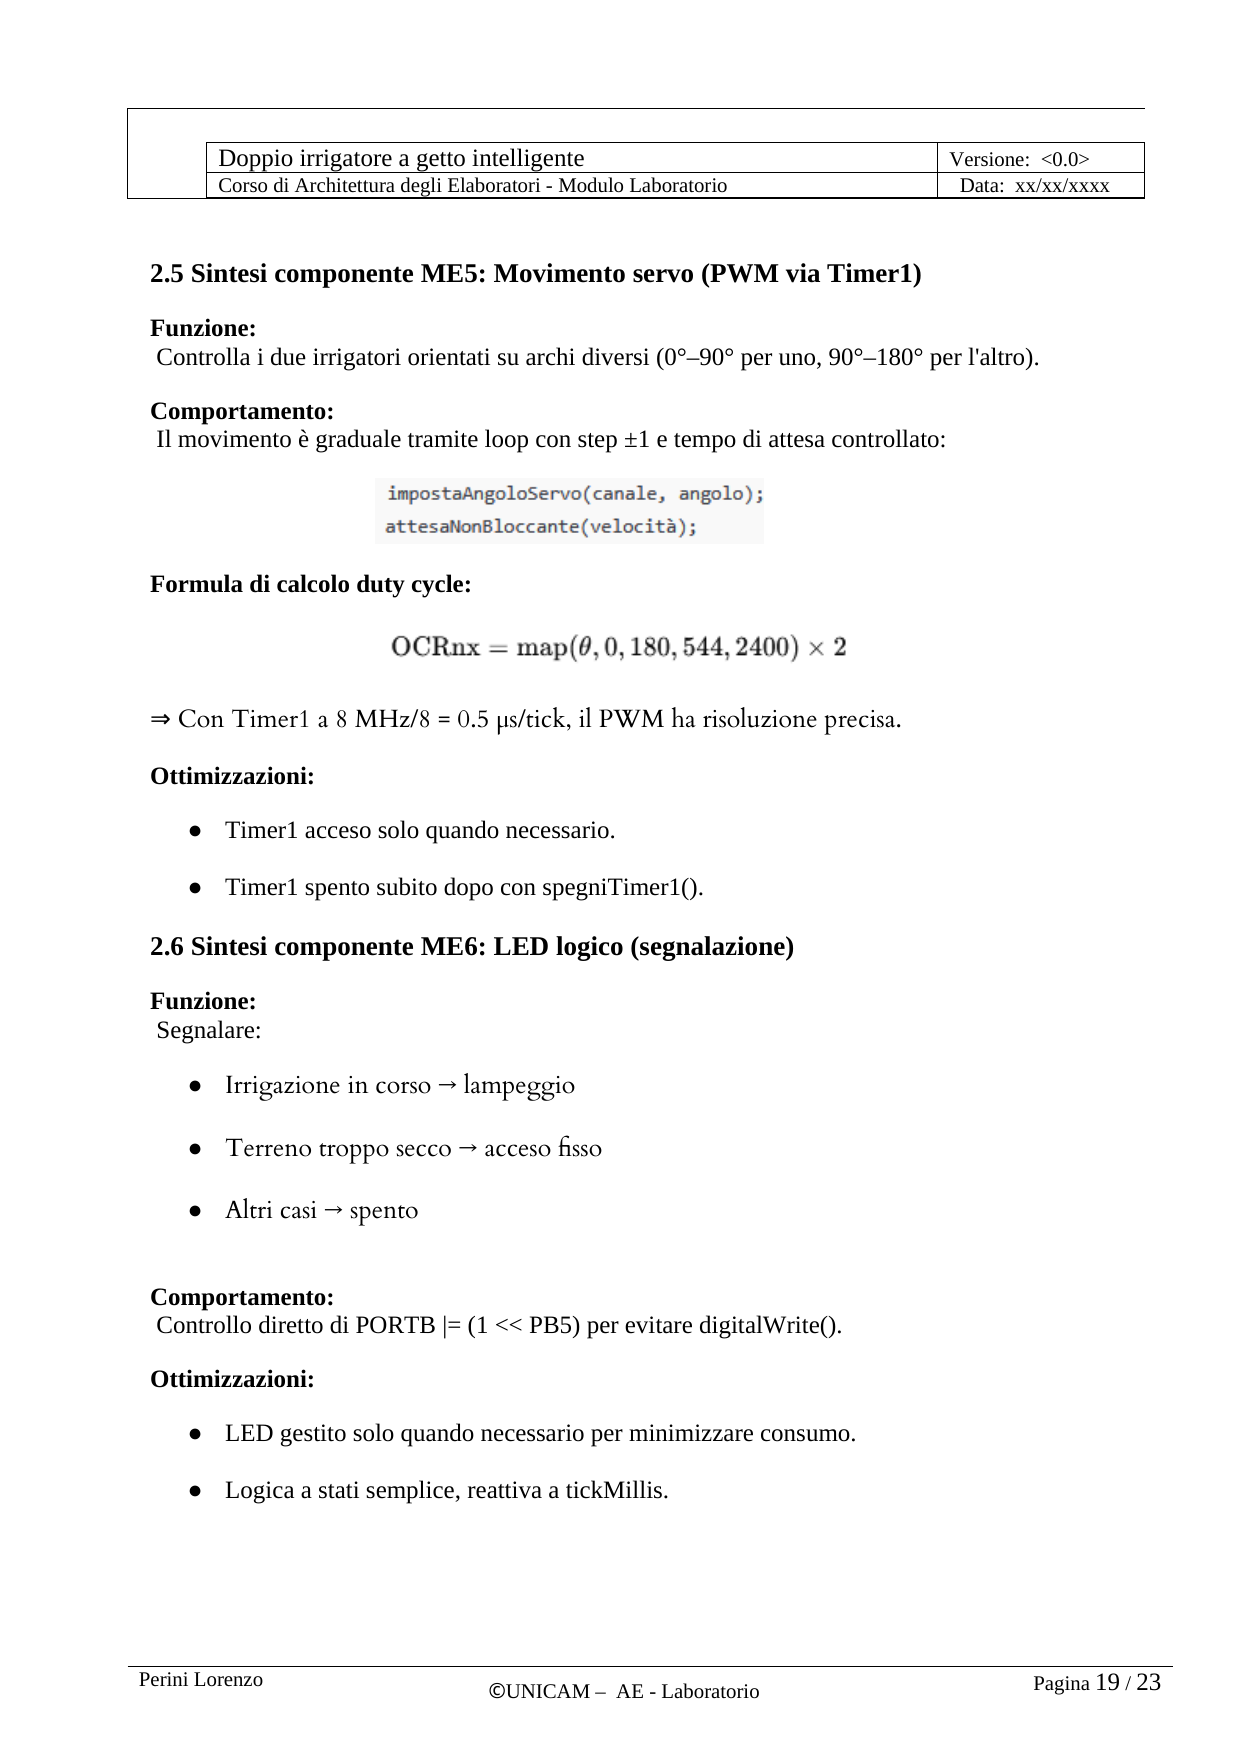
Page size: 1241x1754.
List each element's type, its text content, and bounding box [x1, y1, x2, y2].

list Altri casi → spento [187, 1194, 1090, 1257]
list Timer1 spento subito dopo con spegniTimer1(). [187, 872, 1090, 901]
text Comportamento: Controllo diretto di PORTB |= (1 << PB5) per evitare digitalWrite(). [150, 1282, 1090, 1339]
picture [375, 622, 863, 678]
list Timer1 acceso solo quando necessario. [187, 815, 1090, 872]
text Funzione: Controlla i due irrigatori orientati su archi diversi (0°–90° per uno, 90°–180° per l'altro). [150, 313, 1090, 371]
text Ottimizzazioni: [150, 1364, 1090, 1393]
list Irrigazione in corso → lampeggio [187, 1069, 1090, 1132]
text Ottimizzazioni: [150, 761, 1090, 790]
text ⇒ Con Timer1 a 8 MHz/8 = 0.5 µs/tick, il PWM ha risoluzione precisa. [150, 702, 1090, 736]
list Logica a stati semplice, reattiva a tickMillis. [187, 1476, 1090, 1504]
list Terreno troppo secco → acceso fisso [187, 1132, 1090, 1194]
text Funzione: Segnalare: [150, 986, 1090, 1044]
subtitle 2.6 Sintesi componente ME6: LED logico (segnalazione) [150, 930, 1090, 961]
subtitle 2.5 Sintesi componente ME5: Movimento servo (PWM via Timer1) [150, 257, 1090, 288]
text Comportamento: Il movimento è graduale tramite loop con step ±1 e tempo di attesa controllato: [150, 396, 1090, 453]
list LED gestito solo quando necessario per minimizzare consumo. [187, 1418, 1090, 1476]
text Formula di calcolo duty cycle: [150, 569, 1090, 598]
picture [375, 478, 764, 544]
